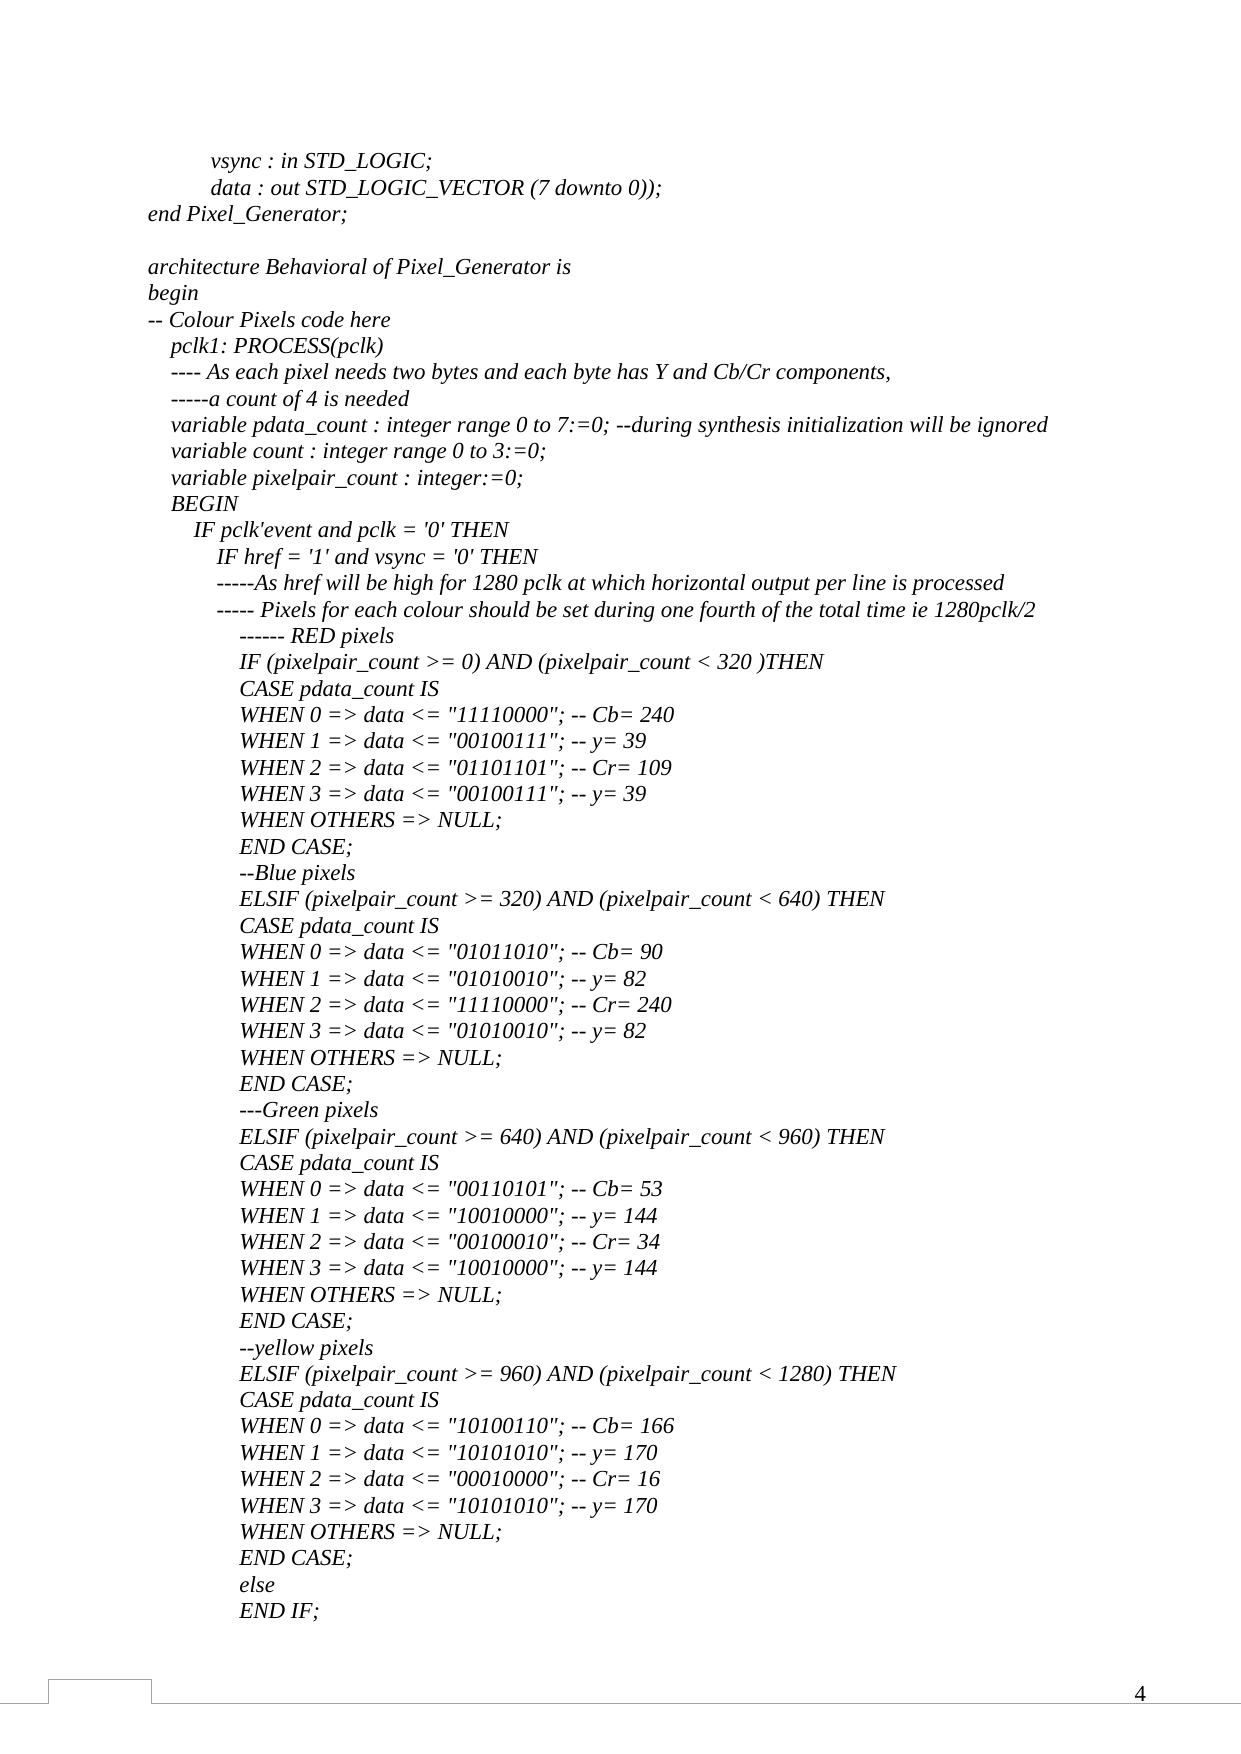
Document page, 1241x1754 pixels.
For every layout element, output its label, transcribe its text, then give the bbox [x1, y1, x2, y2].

text END CASE; [148, 1070, 1093, 1096]
text IF (pixelpair_count >= 0) AND (pixelpair_count < 320 )THEN [148, 648, 1093, 675]
text ELSIF (pixelpair_count >= 960) AND (pixelpair_count < 1280) THEN [148, 1360, 1093, 1386]
text -----As href will be high for 1280 pclk at which horizontal output per line is processed [148, 569, 1093, 596]
text variable count : integer range 0 to 3:=0; [148, 437, 1093, 464]
text CASE pdata_count IS [148, 1149, 1093, 1175]
text END IF; [148, 1597, 1093, 1623]
text WHEN OTHERS => NULL; [148, 1044, 1093, 1070]
text variable pdata_count : integer range 0 to 7:=0; --during synthesis initialization will be ignored [148, 411, 1093, 437]
text WHEN OTHERS => NULL; [148, 1281, 1093, 1307]
text WHEN 2 => data <= "11110000"; -- Cr= 240 [148, 991, 1093, 1017]
text WHEN OTHERS => NULL; [148, 1518, 1093, 1544]
text ELSIF (pixelpair_count >= 640) AND (pixelpair_count < 960) THEN [148, 1123, 1093, 1149]
text end Pixel_Generator; [148, 200, 1093, 227]
text IF pclk'event and pclk = '0' THEN [148, 517, 1093, 543]
text begin [148, 279, 1093, 306]
text WHEN 0 => data <= "11110000"; -- Cb= 240 [148, 701, 1093, 727]
text BEGIN [148, 490, 1093, 517]
text CASE pdata_count IS [148, 675, 1093, 701]
text pclk1: PROCESS(pclk) [148, 332, 1093, 358]
text --Blue pixels [148, 859, 1093, 886]
text else [148, 1571, 1093, 1597]
text CASE pdata_count IS [148, 1386, 1093, 1413]
text WHEN 3 => data <= "10101010"; -- y= 170 [148, 1492, 1093, 1518]
text WHEN 1 => data <= "01010010"; -- y= 82 [148, 964, 1093, 991]
text IF href = '1' and vsync = '0' THEN [148, 543, 1093, 569]
text -----a count of 4 is needed [148, 385, 1093, 411]
text architecture Behavioral of Pixel_Generator is [148, 253, 1093, 279]
text ---Green pixels [148, 1096, 1093, 1123]
text WHEN 0 => data <= "10100110"; -- Cb= 166 [148, 1413, 1093, 1439]
text WHEN 2 => data <= "01101101"; -- Cr= 109 [148, 754, 1093, 780]
text END CASE; [148, 1307, 1093, 1333]
text CASE pdata_count IS [148, 912, 1093, 938]
text WHEN 1 => data <= "10101010"; -- y= 170 [148, 1439, 1093, 1465]
text WHEN 1 => data <= "00100111"; -- y= 39 [148, 727, 1093, 754]
text WHEN 3 => data <= "01010010"; -- y= 82 [148, 1017, 1093, 1044]
text ------ RED pixels [148, 622, 1093, 648]
text WHEN OTHERS => NULL; [148, 806, 1093, 833]
text END CASE; [148, 1544, 1093, 1571]
text END CASE; [148, 833, 1093, 859]
text data : out STD_LOGIC_VECTOR (7 downto 0)); [148, 174, 1093, 200]
text ---- As each pixel needs two bytes and each byte has Y and Cb/Cr components, [148, 358, 1093, 385]
text WHEN 2 => data <= "00100010"; -- Cr= 34 [148, 1228, 1093, 1254]
text --yellow pixels [148, 1333, 1093, 1360]
text WHEN 1 => data <= "10010000"; -- y= 144 [148, 1202, 1093, 1228]
text vsync : in STD_LOGIC; [148, 148, 1093, 174]
text WHEN 0 => data <= "01011010"; -- Cb= 90 [148, 938, 1093, 964]
text WHEN 0 => data <= "00110101"; -- Cb= 53 [148, 1175, 1093, 1202]
text ELSIF (pixelpair_count >= 320) AND (pixelpair_count < 640) THEN [148, 886, 1093, 912]
text WHEN 2 => data <= "00010000"; -- Cr= 16 [148, 1465, 1093, 1492]
text WHEN 3 => data <= "00100111"; -- y= 39 [148, 780, 1093, 806]
text WHEN 3 => data <= "10010000"; -- y= 144 [148, 1254, 1093, 1281]
text variable pixelpair_count : integer:=0; [148, 464, 1093, 490]
text ----- Pixels for each colour should be set during one fourth of the total time ie 1280pclk/2 [148, 596, 1093, 622]
text -- Colour Pixels code here [148, 306, 1093, 332]
